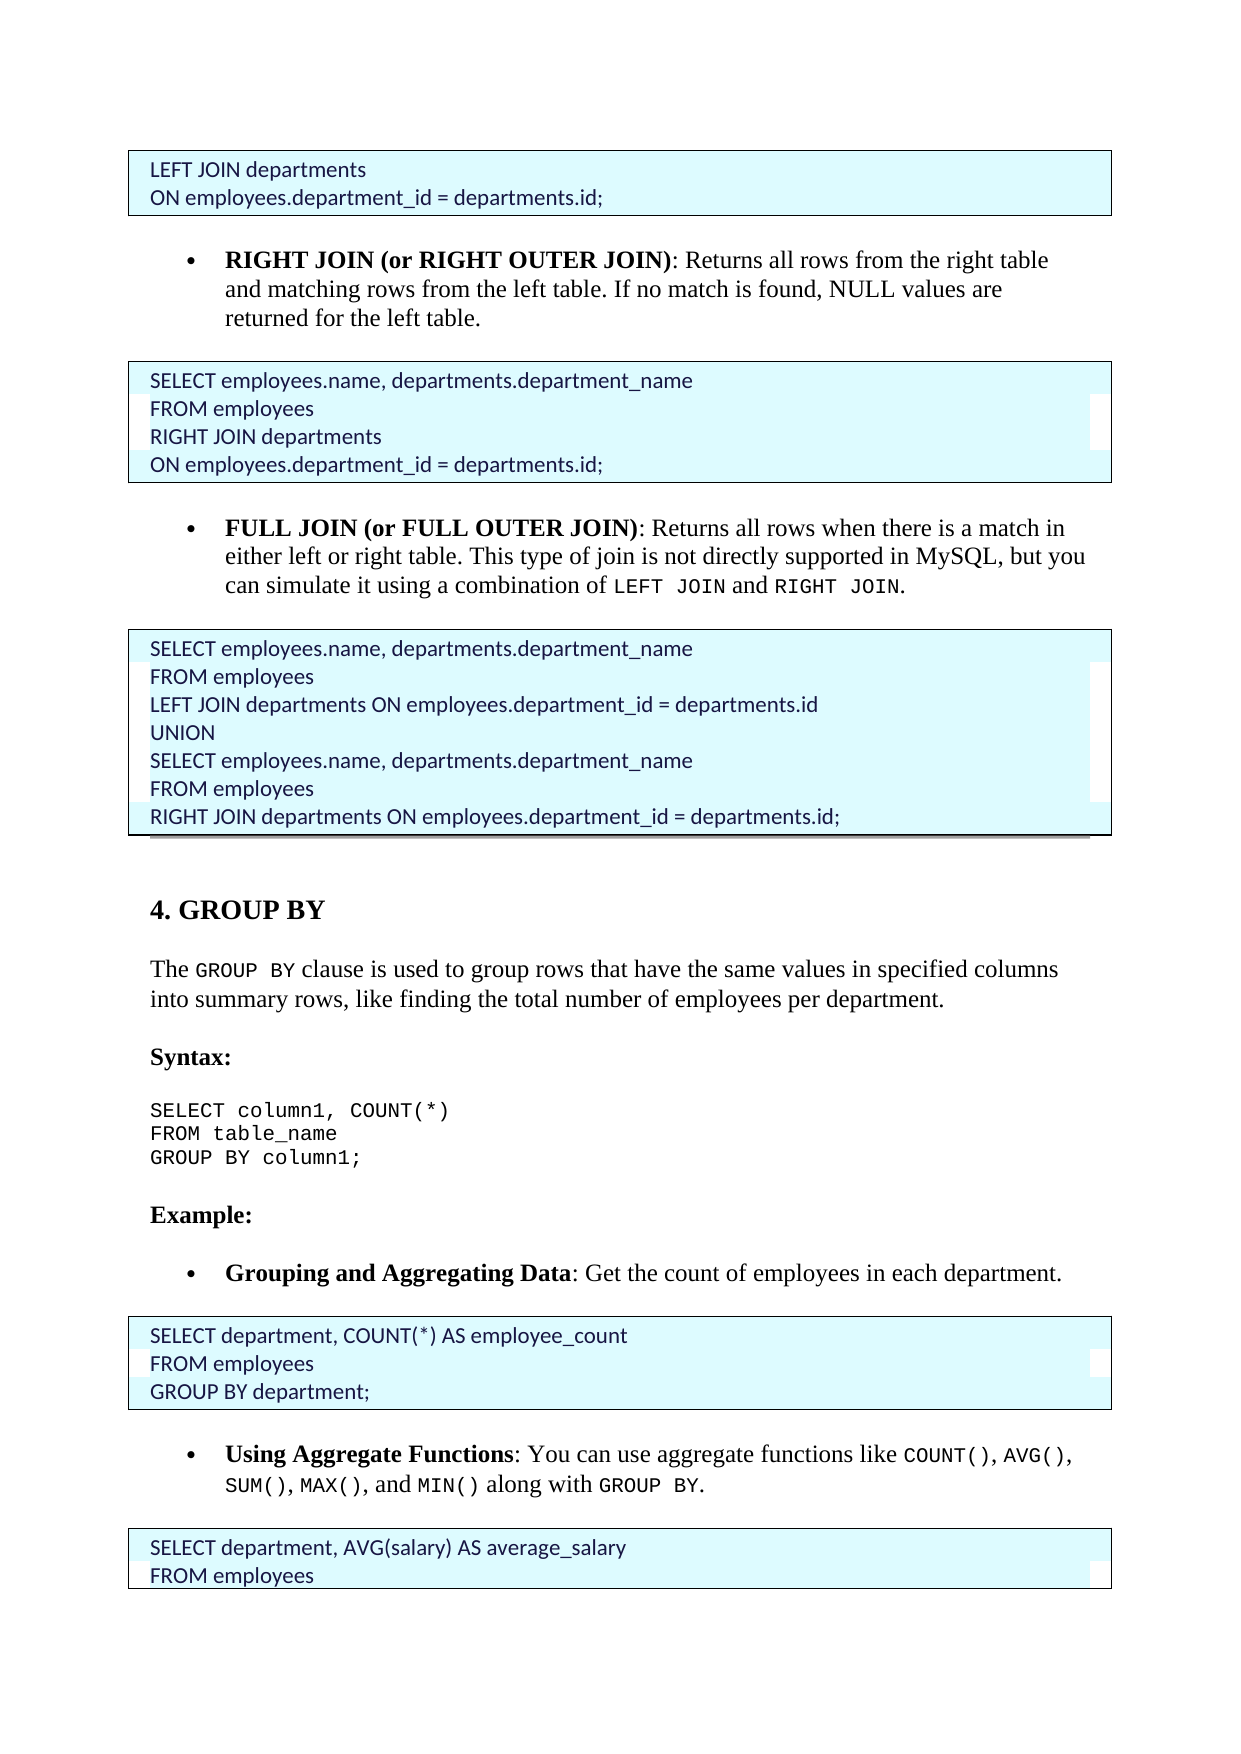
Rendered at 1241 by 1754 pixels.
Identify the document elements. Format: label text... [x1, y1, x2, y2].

text SELECT employees.name, departments.department_name [129, 362, 1111, 394]
text Example: [150, 1200, 1090, 1228]
text SELECT employees.name, departments.department_name [129, 630, 1111, 662]
text RIGHT JOIN departments [150, 422, 1090, 445]
text SELECT employees.name, departments.department_name [150, 746, 1090, 774]
text FROM employees [150, 1349, 1090, 1372]
text The GROUP BY clause is used to group rows that have the same values in specified columns into summary rows, like finding the total number of employees per department. [150, 954, 1090, 1013]
text RIGHT JOIN departments ON employees.department_id = departments.id; [129, 797, 1111, 834]
text SELECT department, COUNT(*) AS employee_count [129, 1317, 1111, 1349]
text FROM employees [150, 774, 1090, 797]
text ON employees.department_id = departments.id; [129, 445, 1111, 482]
text FROM table_name [150, 1123, 1090, 1147]
text SELECT column1, COUNT(*) [150, 1100, 1090, 1123]
text Syntax: [150, 1042, 1090, 1071]
text FROM employees [150, 394, 1090, 422]
text LEFT JOIN departments [129, 151, 1111, 178]
list FULL JOIN (or FULL OUTER JOIN): Returns all rows when there is a match in either left or right table. This type of join is not directly supported in MySQL, but you can simulate it using a combination of LEFT JOIN and RIGHT JOIN. [187, 513, 1090, 600]
text FROM employees [150, 1561, 1090, 1588]
text 4. GROUP BY [150, 893, 1090, 925]
list RIGHT JOIN (or RIGHT OUTER JOIN): Returns all rows from the right table and matching rows from the left table. If no match is found, NULL values are returned for the left table. [187, 246, 1090, 332]
text FROM employees [150, 662, 1090, 690]
list Using Aggregate Functions: You can use aggregate functions like COUNT(), AVG(), SUM(), MAX(), and MIN() along with GROUP BY. [187, 1439, 1090, 1498]
text GROUP BY column1; [150, 1147, 1090, 1171]
text ON employees.department_id = departments.id; [129, 178, 1111, 215]
text LEFT JOIN departments ON employees.department_id = departments.id [150, 690, 1090, 718]
text UNION [150, 718, 1090, 746]
text GROUP BY department; [129, 1372, 1111, 1409]
list Grouping and Aggregating Data: Get the count of employees in each department. [187, 1258, 1090, 1286]
text SELECT department, AVG(salary) AS average_salary [129, 1529, 1111, 1561]
